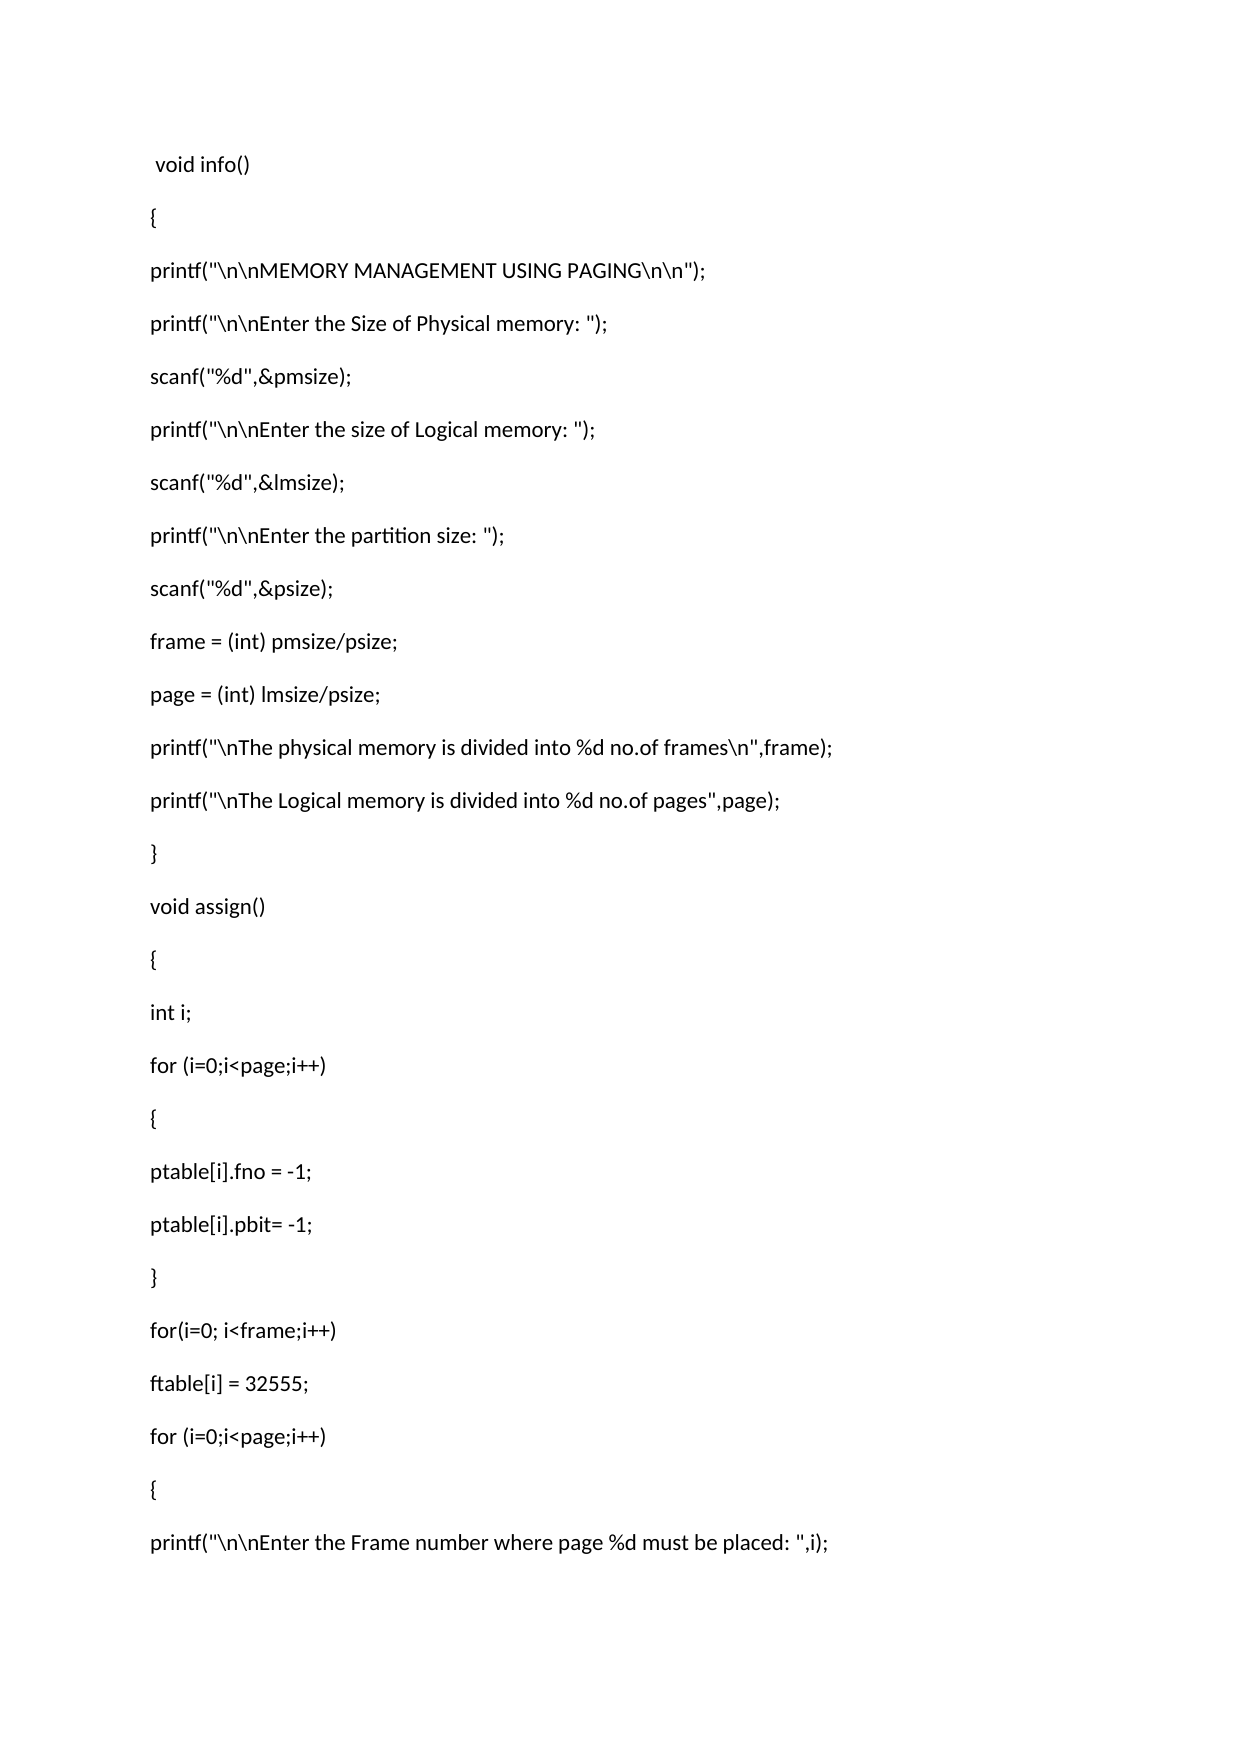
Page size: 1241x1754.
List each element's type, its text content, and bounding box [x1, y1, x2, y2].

text printf("\n\nEnter the size of Logical memory: "); [150, 415, 1090, 443]
text for (i=0;i<page;i++) [150, 1422, 1090, 1451]
text scanf("%d",&psize); [150, 574, 1090, 602]
text printf("\n\nEnter the Frame number where page %d must be placed: ",i); [150, 1528, 1090, 1557]
text printf("\nThe Logical memory is divided into %d no.of pages",page); [150, 786, 1090, 814]
text for (i=0;i<page;i++) [150, 1051, 1090, 1079]
text for(i=0; i<frame;i++) [150, 1316, 1090, 1344]
text printf("\n\nMEMORY MANAGEMENT USING PAGING\n\n"); [150, 256, 1090, 284]
text void info() [150, 150, 1090, 178]
text printf("\n\nEnter the Size of Physical memory: "); [150, 309, 1090, 337]
text printf("\nThe physical memory is divided into %d no.of frames\n",frame); [150, 733, 1090, 761]
text ftable[i] = 32555; [150, 1369, 1090, 1397]
text ptable[i].pbit= -1; [150, 1210, 1090, 1238]
text { [150, 203, 1090, 231]
text int i; [150, 998, 1090, 1026]
text frame = (int) pmsize/psize; [150, 627, 1090, 655]
text { [150, 945, 1090, 973]
text } [150, 839, 1090, 867]
text scanf("%d",&lmsize); [150, 468, 1090, 496]
text { [150, 1104, 1090, 1132]
text } [150, 1263, 1090, 1291]
text page = (int) lmsize/psize; [150, 680, 1090, 708]
text ptable[i].fno = -1; [150, 1157, 1090, 1185]
text scanf("%d",&pmsize); [150, 362, 1090, 390]
text void assign() [150, 892, 1090, 920]
text { [150, 1476, 1090, 1503]
text printf("\n\nEnter the partition size: "); [150, 521, 1090, 549]
